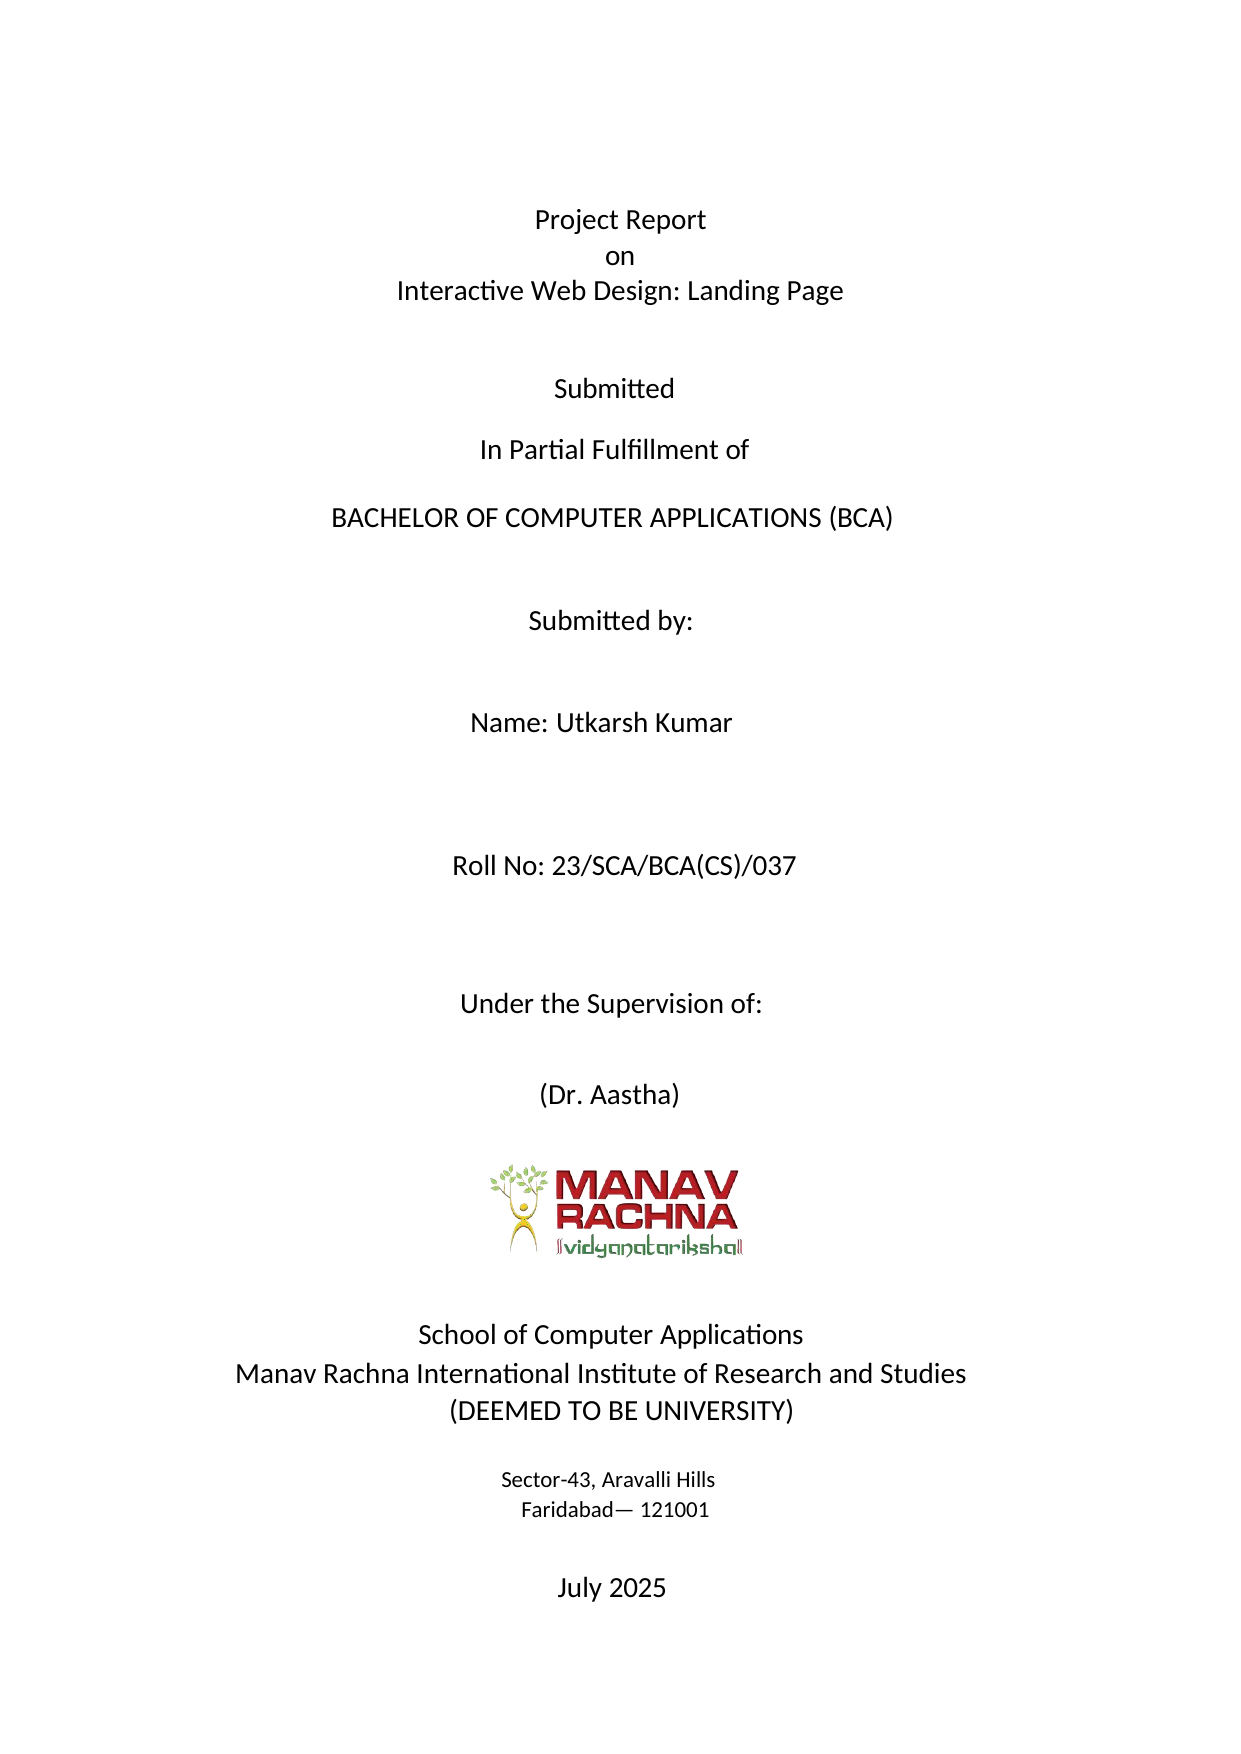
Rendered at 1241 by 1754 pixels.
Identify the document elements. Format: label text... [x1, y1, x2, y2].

text Submitted by: [503, 566, 771, 637]
text BACHELOR OF COMPUTER APPLICATIONS (BCA) [148, 499, 1077, 535]
text School of Computer Applications [418, 1316, 1152, 1352]
picture [488, 1162, 744, 1260]
text Sector-43, Aravalli Hills Faridabad— 121001 [501, 1465, 771, 1524]
text Under the Supervision of: [387, 930, 868, 1021]
text Interactive Web Design: Landing Page [164, 272, 1077, 308]
text Manav Rachna International Institute of Research and Studies (DEEMED TO BE UNIVERSITY) [235, 1355, 1073, 1428]
text Submitted [148, 370, 1081, 405]
text Name: Utkarsh Kumar [148, 669, 771, 739]
text In Partial Fulfillment of [148, 431, 1081, 467]
text July 2025 [148, 1569, 1077, 1605]
text (Dr. Aastha) [148, 1021, 868, 1111]
text Roll No: 23/SCA/BCA(CS)/037 [172, 847, 1077, 883]
text Project Report on [523, 201, 718, 272]
